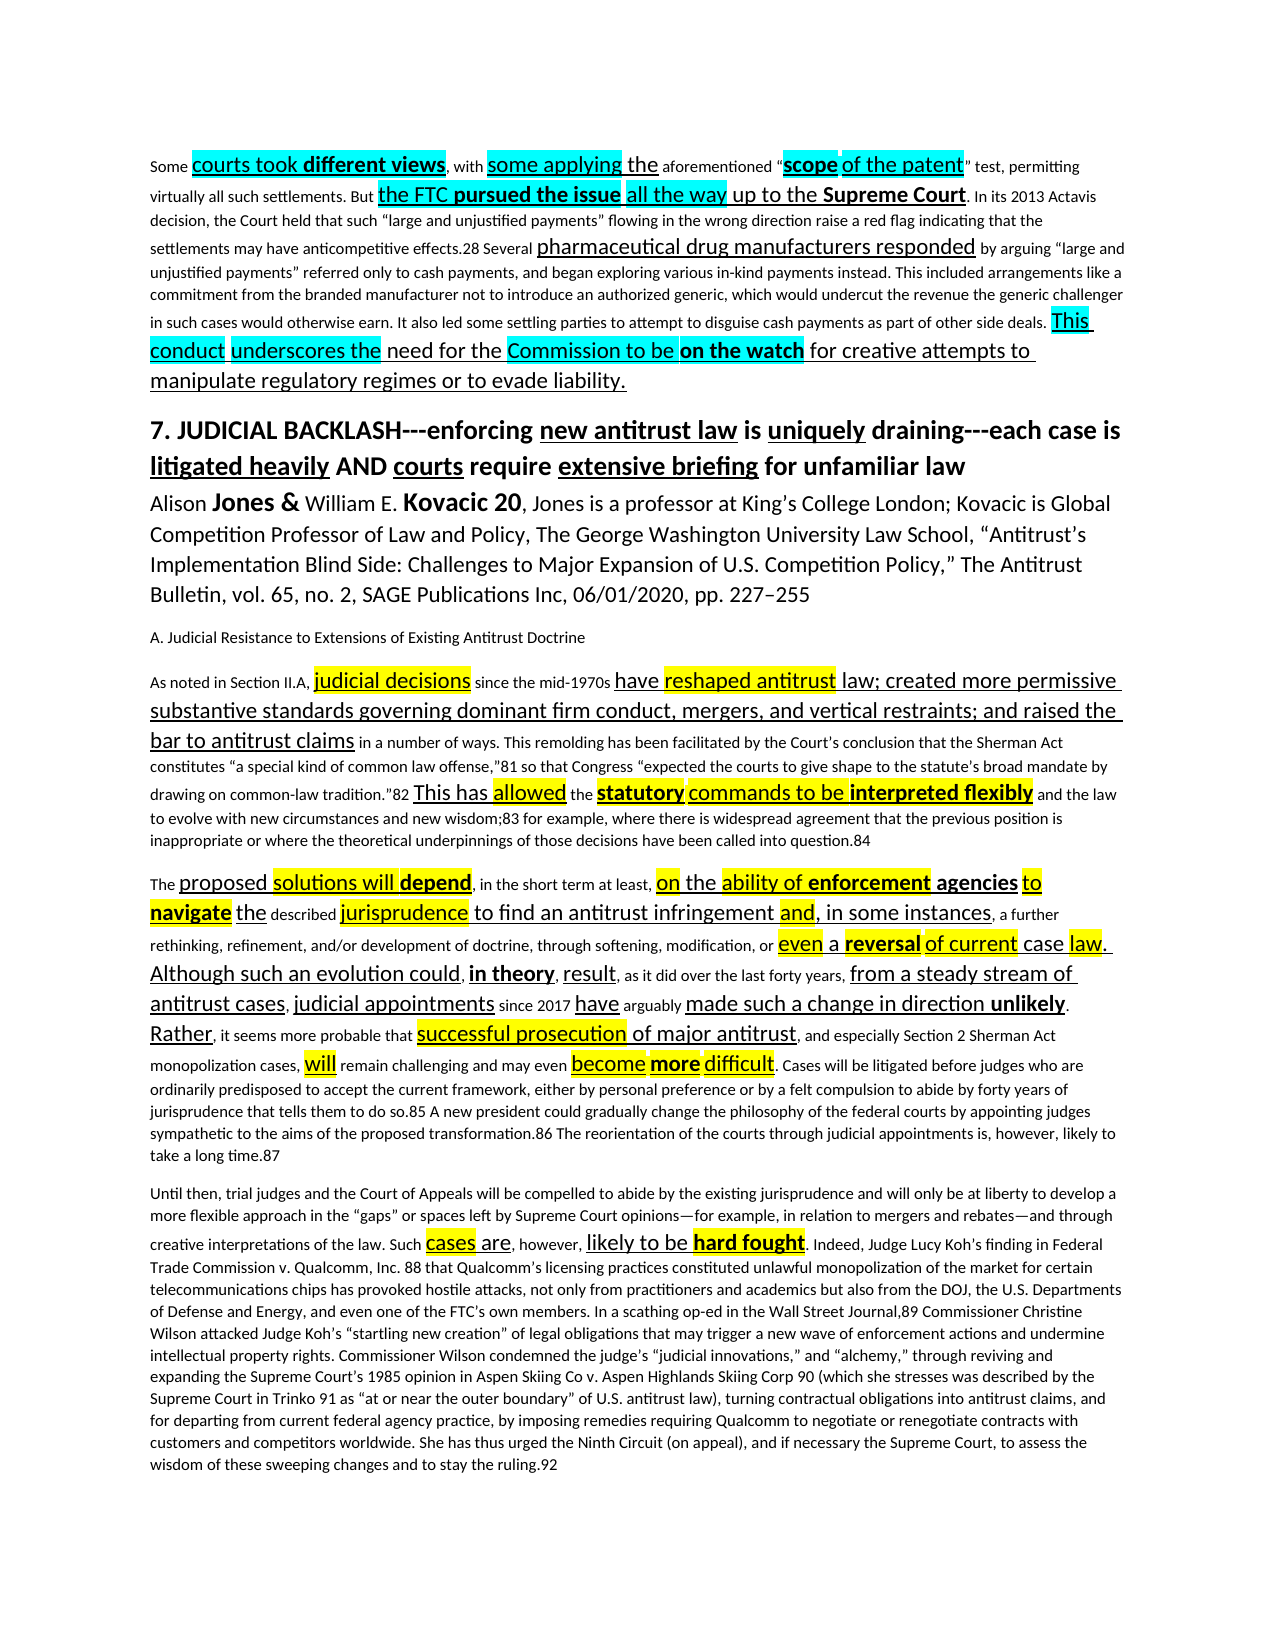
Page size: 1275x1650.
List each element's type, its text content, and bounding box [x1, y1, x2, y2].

text Until then, trial judges and the Court of Appeals will be compelled to abide by the existing jurisprudence and will only be at liberty to develop a more flexible approach in the “gaps” or spaces left by Supreme Court opinions—for example, in relation to mergers and rebates—and through creative interpretations of the law. Such cases are, however, likely to be hard fought. Indeed, Judge Lucy Koh’s finding in Federal Trade Commission v. Qualcomm, Inc. 88 that Qualcomm’s licensing practices constituted unlawful monopolization of the market for certain telecommunications chips has provoked hostile attacks, not only from practitioners and academics but also from the DOJ, the U.S. Departments of Defense and Energy, and even one of the FTC’s own members. In a scathing op-ed in the Wall Street Journal,89 Commissioner Christine Wilson attacked Judge Koh’s “startling new creation” of legal obligations that may trigger a new wave of enforcement actions and undermine intellectual property rights. Commissioner Wilson condemned the judge’s “judicial innovations,” and “alchemy,” through reviving and expanding the Supreme Court’s 1985 opinion in Aspen Skiing Co v. Aspen Highlands Skiing Corp 90 (which she stresses was described by the Supreme Court in Trinko 91 as “at or near the outer boundary” of U.S. antitrust law), turning contractual obligations into antitrust claims, and for departing from current federal agency practice, by imposing remedies requiring Qualcomm to negotiate or renegotiate contracts with customers and competitors worldwide. She has thus urged the Ninth Circuit (on appeal), and if necessary the Supreme Court, to assess the wisdom of these sweeping changes and to stay the ruling.92 [150, 1183, 1125, 1474]
subtitle 7. JUDICIAL BACKLASH---enforcing new antitrust law is uniquely draining---each case is litigated heavily AND courts require extensive briefing for unfamiliar law [150, 413, 1125, 482]
text As noted in Section II.A, judicial decisions since the mid-1970s have reshaped antitrust law; created more permissive substantive standards governing dominant firm conduct, mergers, and vertical restraints; and raised the bar to antitrust claims in a number of ways. This remolding has been facilitated by the Court’s conclusion that the Sherman Act constitutes “a special kind of common law offense,”81 so that Congress “expected the courts to give shape to the statute’s broad mandate by drawing on common-law tradition.”82 This has allowed the statutory commands to be interpreted flexibly and the law to evolve with new circumstances and new wisdom;83 for example, where there is widespread agreement that the previous position is inappropriate or where the theoretical underpinnings of those decisions have been called into question.84 [150, 666, 1125, 850]
text A. Judicial Resistance to Extensions of Existing Antitrust Doctrine [150, 627, 1125, 648]
text The proposed solutions will depend, in the short term at least, on the ability of enforcement agencies to navigate the described jurisprudence to find an antitrust infringement and, in some instances, a further rethinking, refinement, and/or development of doctrine, through softening, modification, or even a reversal of current case law. Although such an evolution could, in theory, result, as it did over the last forty years, from a steady stream of antitrust cases, judicial appointments since 2017 have arguably made such a change in direction unlikely. Rather, it seems more probable that successful prosecution of major antitrust, and especially Section 2 Sherman Act monopolization cases, will remain challenging and may even become more difficult. Cases will be litigated before judges who are ordinarily predisposed to accept the current framework, either by personal preference or by a felt compulsion to abide by forty years of jurisprudence that tells them to do so.85 A new president could gradually change the philosophy of the federal courts by appointing judges sympathetic to the aims of the proposed transformation.86 The reorientation of the courts through judicial appointments is, however, likely to take a long time.87 [150, 868, 1125, 1165]
text Some courts took different views, with some applying the aforementioned “scope of the patent” test, permitting virtually all such settlements. But the FTC pursued the issue all the way up to the Supreme Court. In its 2013 Actavis decision, the Court held that such “large and unjustified payments” flowing in the wrong direction raise a red flag indicating that the settlements may have anticompetitive effects.28 Several pharmaceutical drug manufacturers responded by arguing “large and unjustified payments” referred only to cash payments, and began exploring various in-kind payments instead. This included arrangements like a commitment from the branded manufacturer not to introduce an authorized generic, which would undercut the revenue the generic challenger in such cases would otherwise earn. It also led some settling parties to attempt to disguise cash payments as part of other side deals. This conduct underscores the need for the Commission to be on the watch for creative attempts to manipulate regulatory regimes or to evade liability. [150, 150, 1125, 395]
text Alison Jones & William E. Kovacic 20, Jones is a professor at King’s College London; Kovacic is Global Competition Professor of Law and Policy, The George Washington University Law School, “Antitrust’s Implementation Blind Side: Challenges to Major Expansion of U.S. Competition Policy,” The Antitrust Bulletin, vol. 65, no. 2, SAGE Publications Inc, 06/01/2020, pp. 227–255 [150, 485, 1125, 608]
